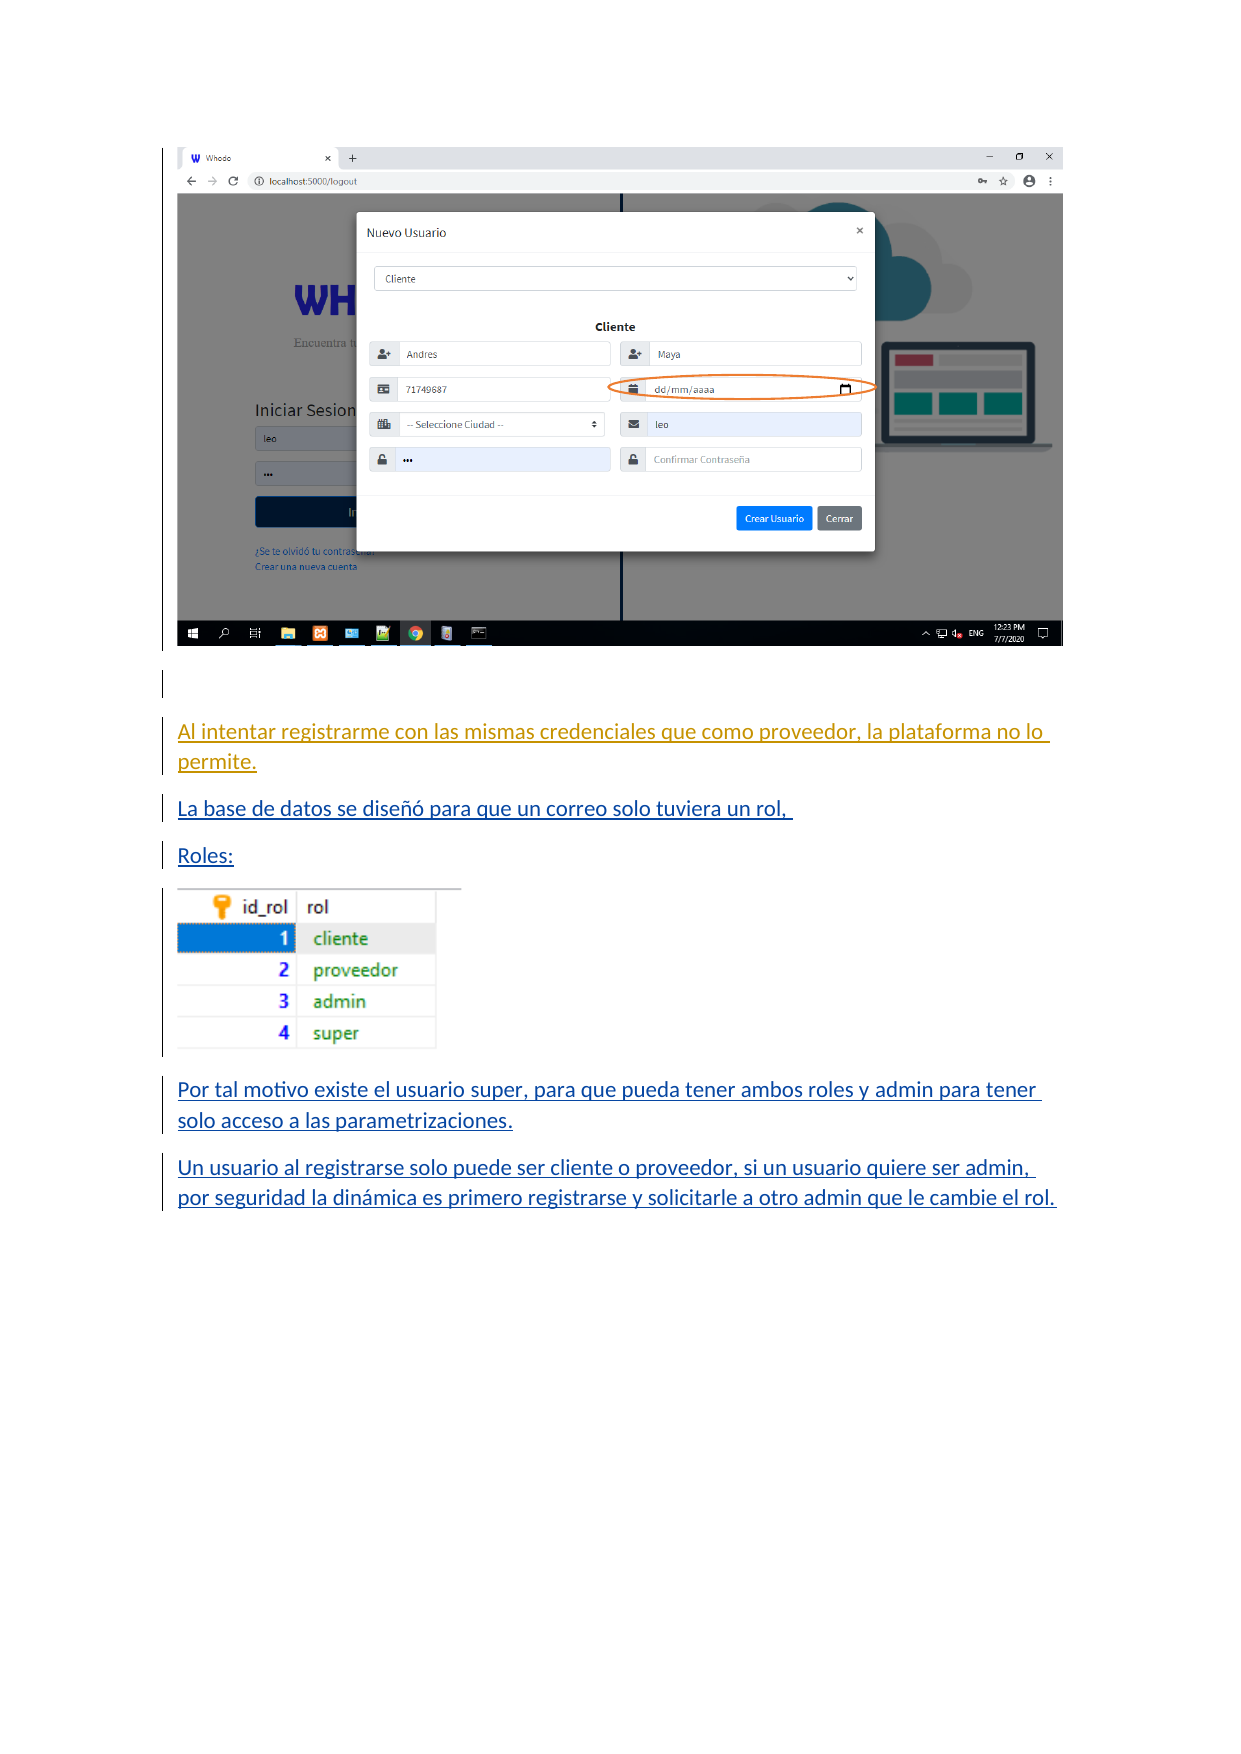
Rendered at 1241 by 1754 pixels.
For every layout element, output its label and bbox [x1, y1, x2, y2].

picture [177, 147, 1063, 646]
picture [177, 887, 462, 1057]
